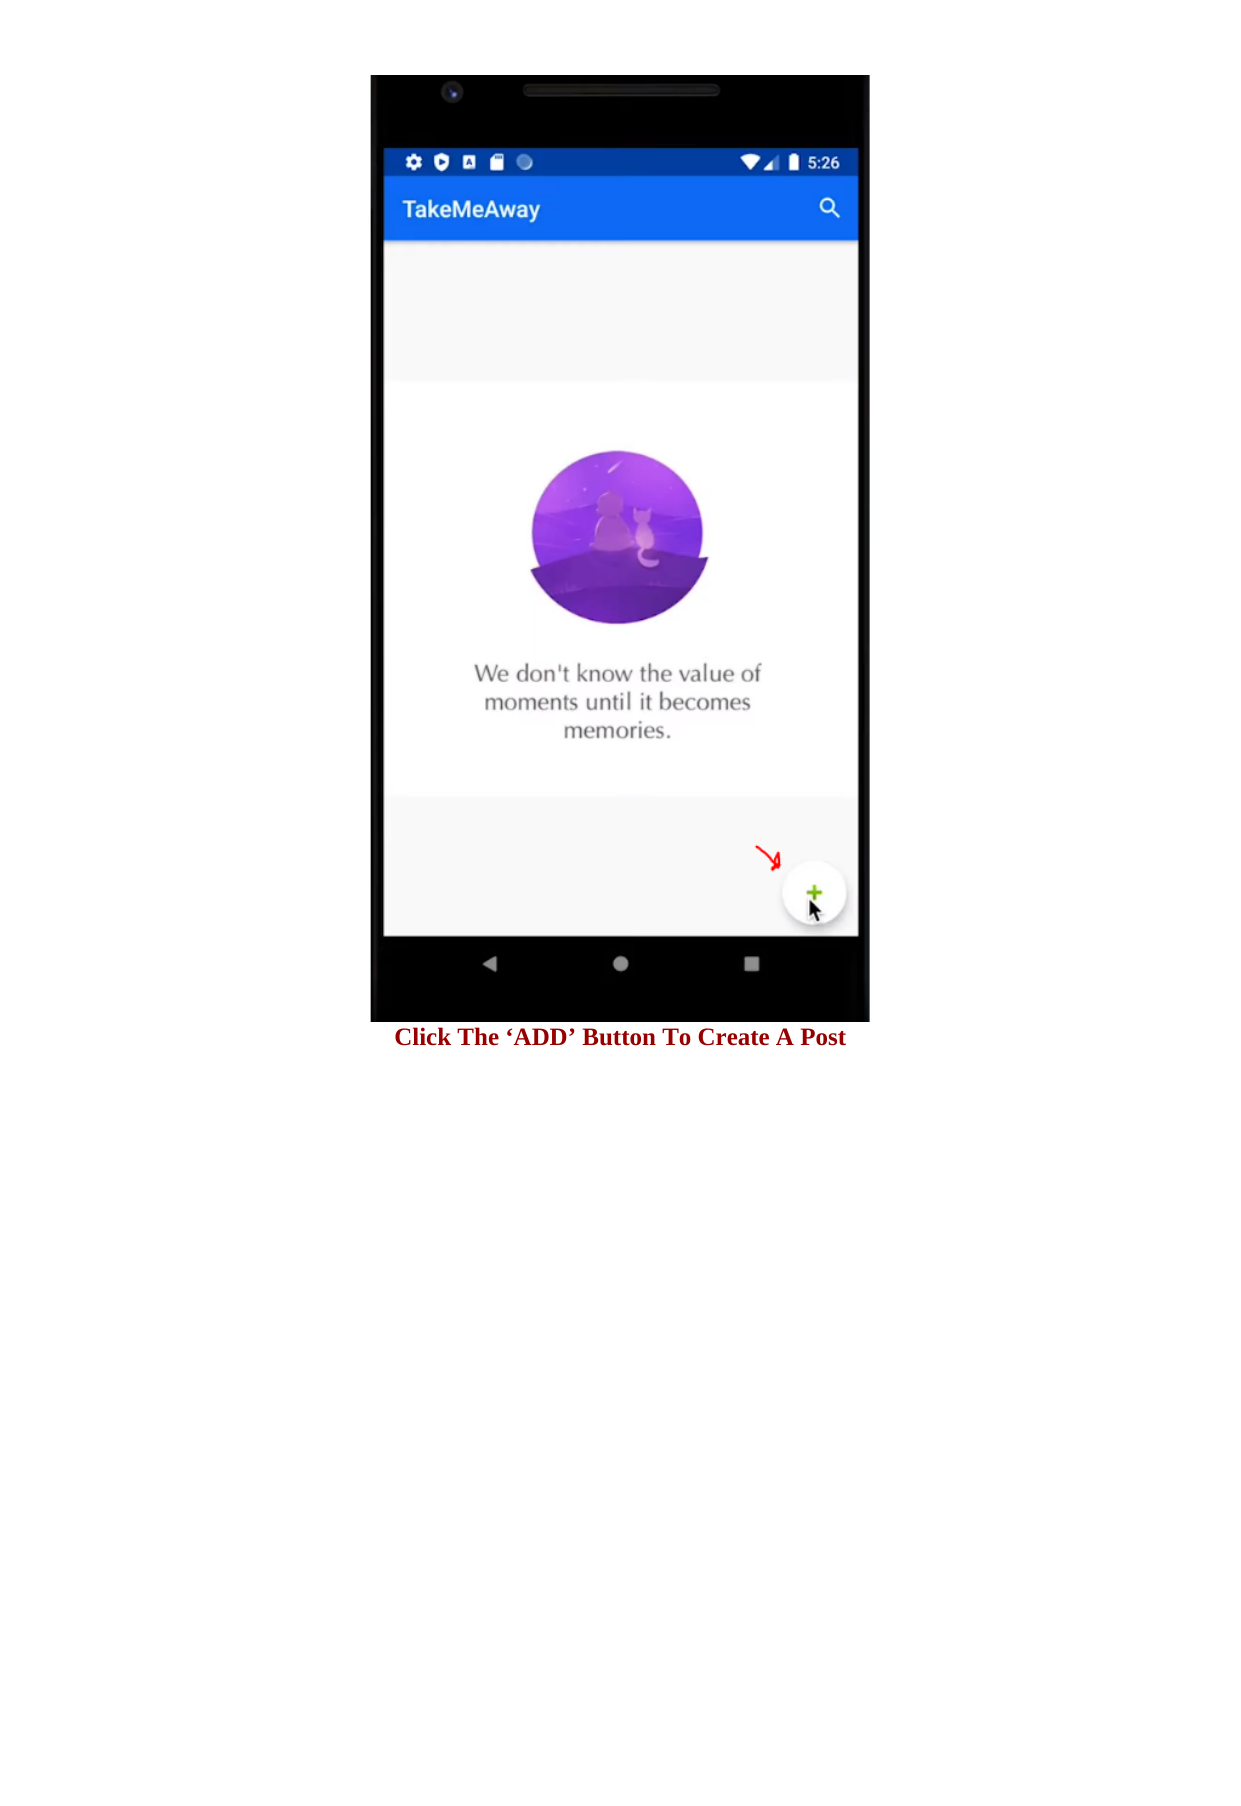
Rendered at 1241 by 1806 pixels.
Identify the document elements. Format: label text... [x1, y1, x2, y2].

text Click The ‘ADD’ Button To Create A Post [75, 1022, 1165, 1051]
picture [370, 75, 870, 1022]
